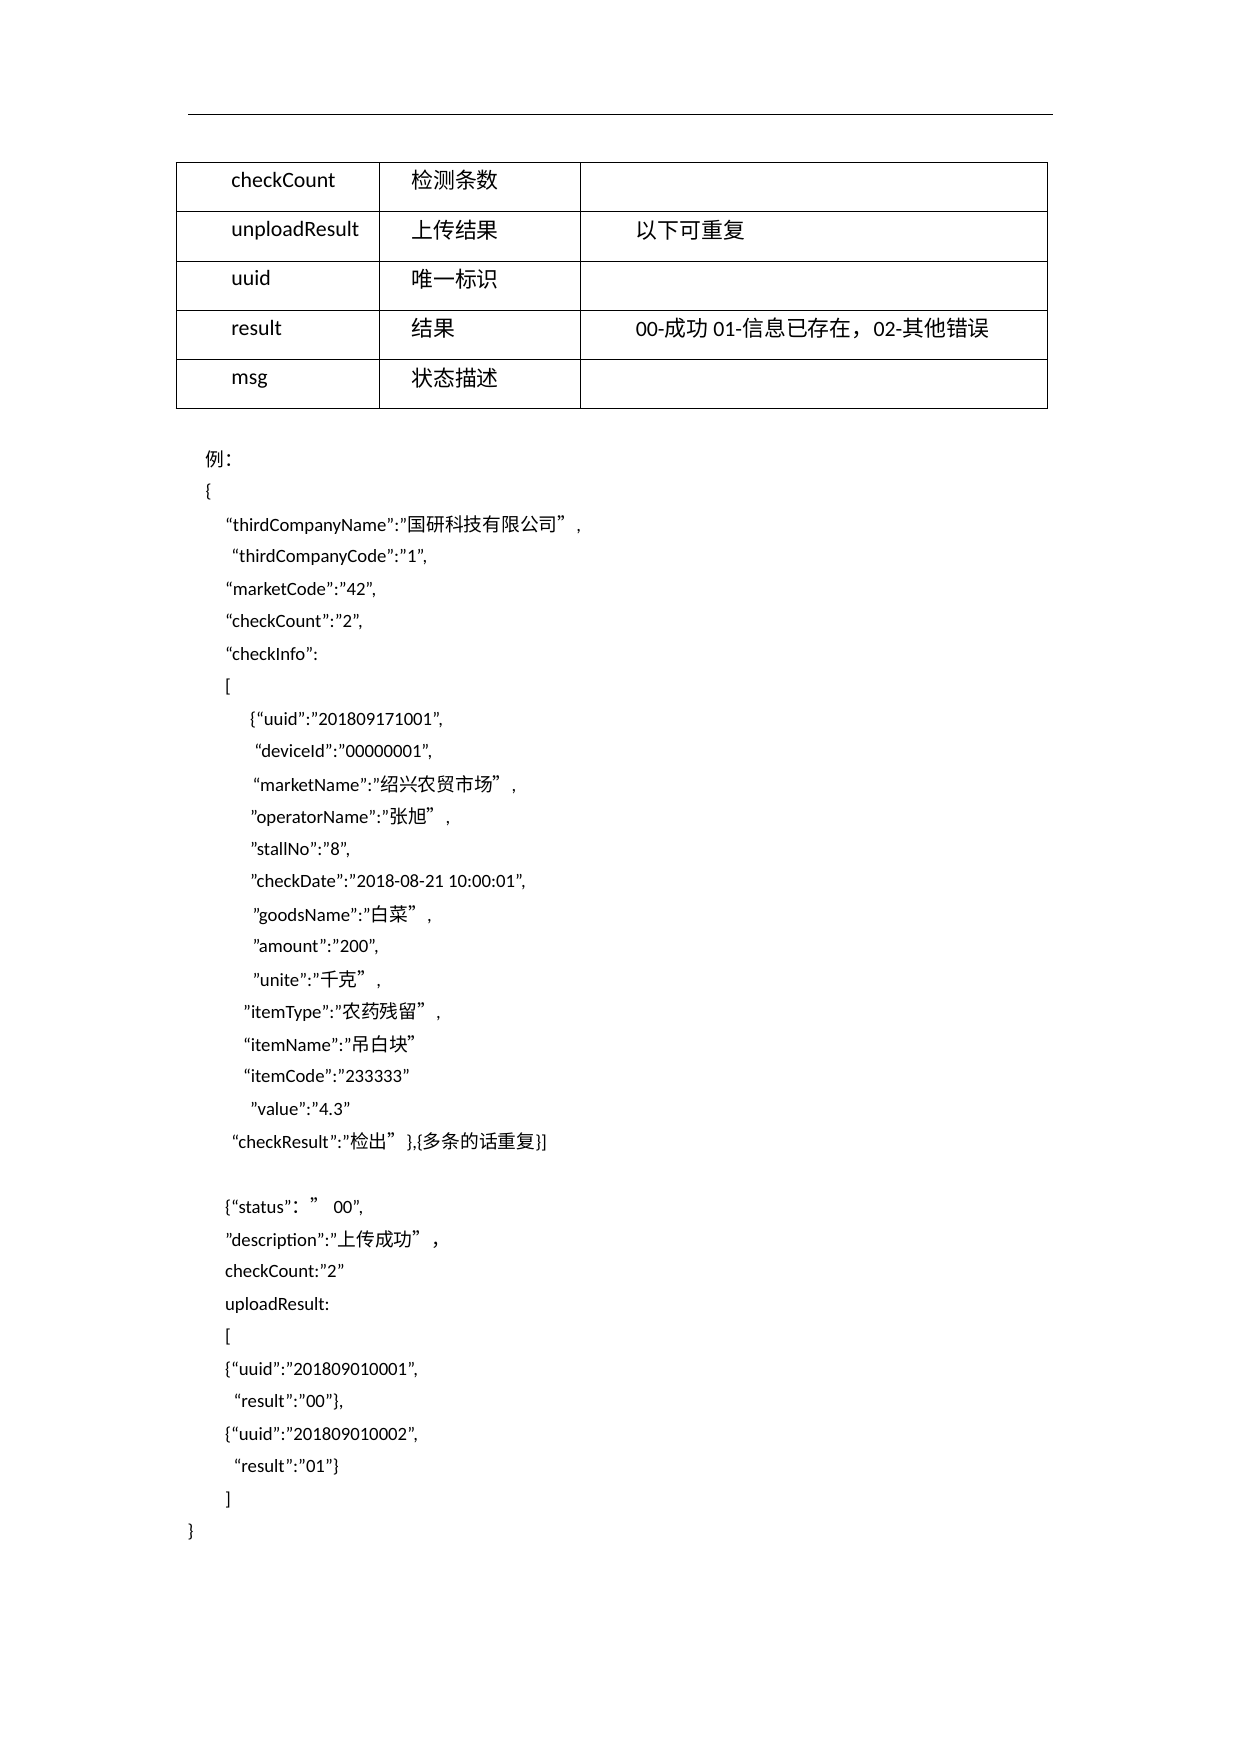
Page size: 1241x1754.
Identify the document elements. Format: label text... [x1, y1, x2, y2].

table_cell msg [177, 360, 379, 408]
table_cell 检测条数 [380, 163, 580, 211]
table_cell 00-成功 01-信息已存在，02-其他错误 [581, 311, 1047, 359]
table_cell unploadResult [177, 212, 379, 261]
text {“uuid”:”201809171001”, [187, 702, 1053, 734]
text 例： [187, 442, 1053, 474]
text “deviceId”:”00000001”, [187, 734, 1053, 767]
text } [187, 1514, 1053, 1547]
table_cell 唯一标识 [380, 262, 580, 310]
text ”operatorName”:”张旭”, [187, 799, 1053, 832]
text “itemCode”:”233333” [187, 1059, 1053, 1092]
text [ [187, 669, 1053, 702]
text ”unite”:”千克”, [187, 962, 1053, 994]
table_cell 结果 [380, 311, 580, 359]
text “marketName”:”绍兴农贸市场”, [187, 767, 1053, 799]
table_cell [581, 360, 1047, 408]
text “checkInfo”: [187, 637, 1053, 669]
text ”amount”:”200”, [187, 929, 1053, 962]
text {“uuid”:”201809010001”, [187, 1352, 1053, 1384]
text checkCount:”2” [187, 1254, 1053, 1287]
text ”goodsName”:”白菜”, [187, 897, 1053, 929]
text “checkResult”:”检出”},{多条的话重复}] [187, 1124, 1053, 1157]
table_cell result [177, 311, 379, 359]
text ”value”:”4.3” [187, 1092, 1053, 1124]
text “itemName”:”吊白块” [187, 1027, 1053, 1059]
text ] [187, 1482, 1053, 1514]
table_cell 状态描述 [380, 360, 580, 408]
text “checkCount”:”2”, [187, 604, 1053, 637]
table_cell 以下可重复 [581, 212, 1047, 261]
text {“status”：” 00”, [187, 1189, 1053, 1222]
text ”checkDate”:”2018-08-21 10:00:01”, [187, 864, 1053, 897]
text {“uuid”:”201809010002”, [187, 1417, 1053, 1449]
text “thirdCompanyName”:”国研科技有限公司”, [187, 507, 1053, 539]
text “marketCode”:”42”, [187, 572, 1053, 604]
text ”description”:”上传成功”， [187, 1222, 1053, 1254]
table_cell [581, 262, 1047, 310]
table_cell [581, 163, 1047, 211]
text “result”:”00”}, [187, 1384, 1053, 1417]
text ”stallNo”:”8”, [187, 832, 1053, 864]
text [ [187, 1319, 1053, 1352]
text “thirdCompanyCode”:”1”, [187, 539, 1053, 572]
table_cell checkCount [177, 163, 379, 211]
text { [187, 474, 1053, 507]
table_cell 上传结果 [380, 212, 580, 261]
table_cell uuid [177, 262, 379, 310]
text “result”:”01”} [187, 1449, 1053, 1482]
text ”itemType”:”农药残留”, [187, 994, 1053, 1027]
text uploadResult: [187, 1287, 1053, 1319]
